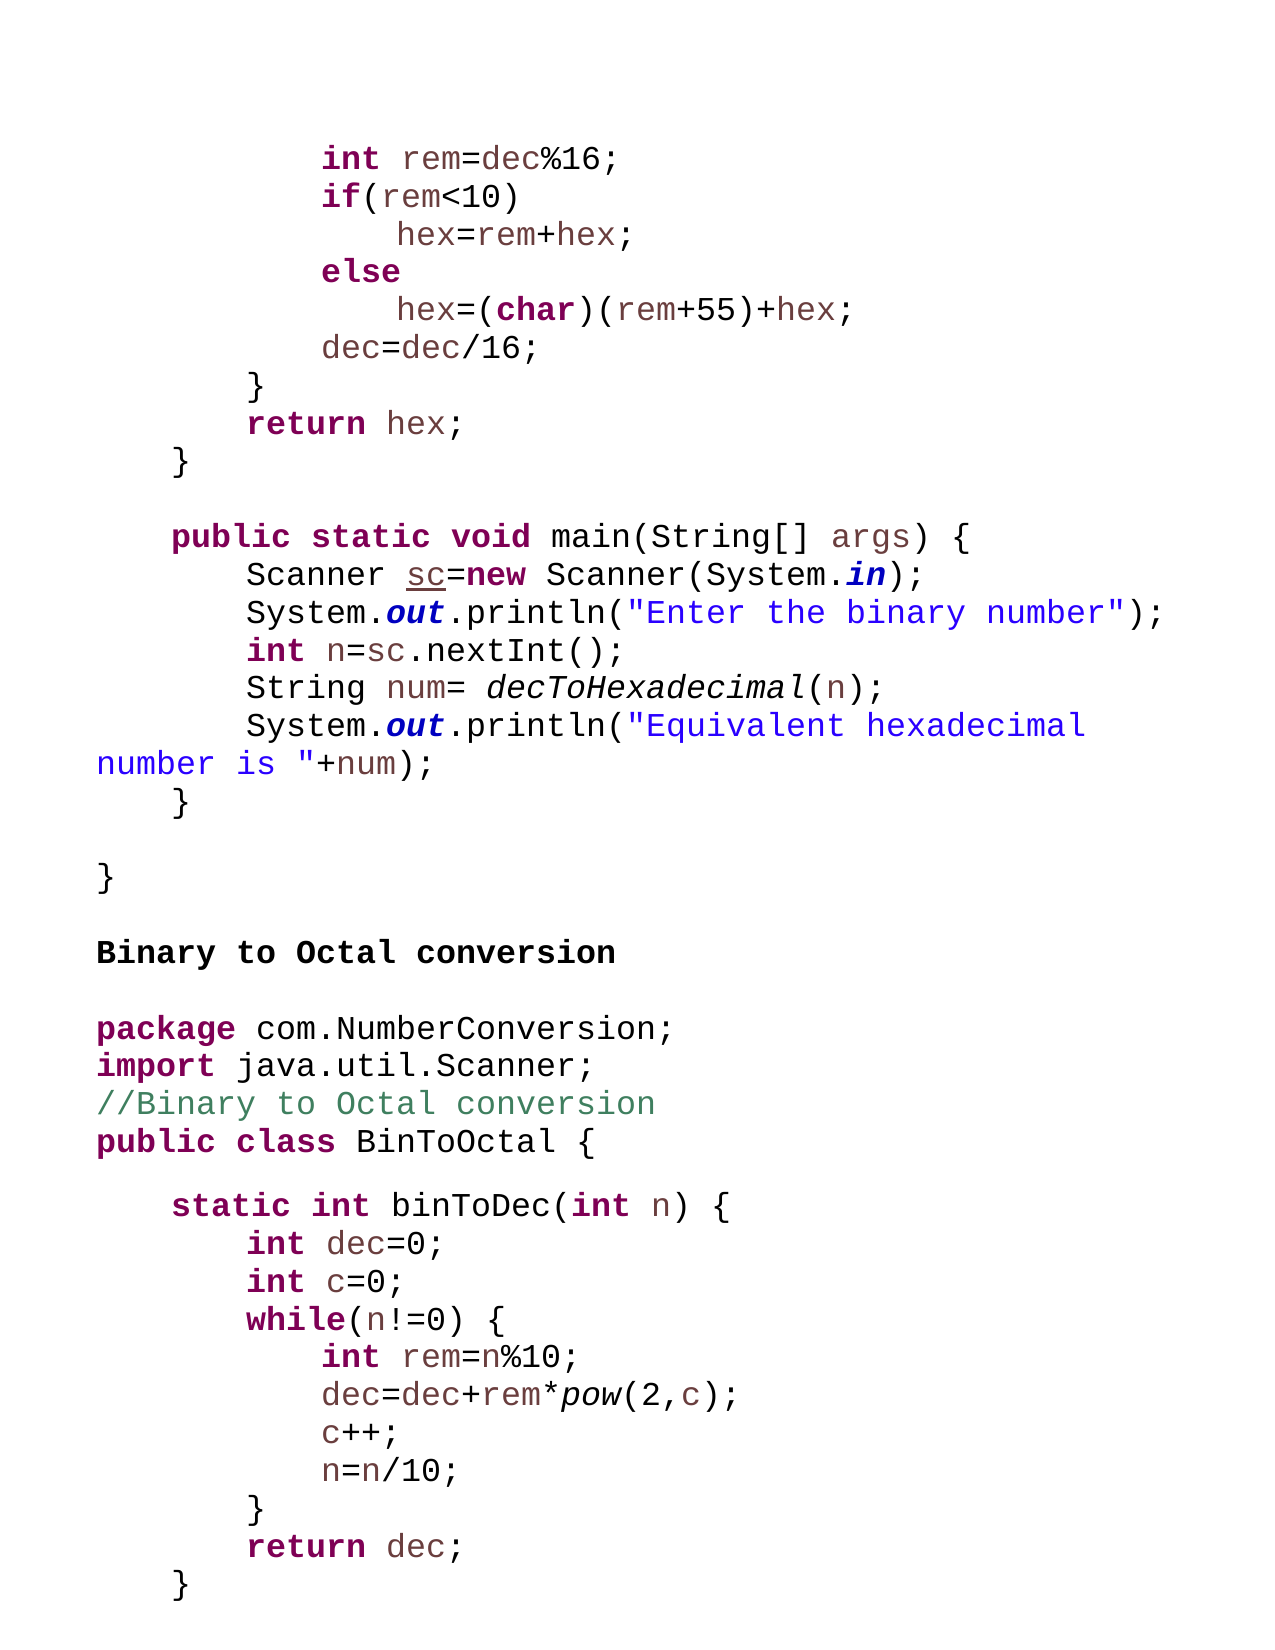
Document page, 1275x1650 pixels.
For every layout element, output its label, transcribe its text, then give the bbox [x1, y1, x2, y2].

text } [96, 860, 1175, 898]
text Binary to Octal conversion [96, 936, 1175, 973]
text dec=dec/16; [96, 331, 1175, 368]
text else [96, 255, 1175, 293]
text return hex; [96, 406, 1175, 444]
text dec=dec+rem*pow(2,c); [96, 1378, 1175, 1416]
text import java.util.Scanner; [96, 1049, 1175, 1087]
text int c=0; [96, 1264, 1175, 1302]
text } [96, 1491, 1175, 1529]
text public class BinToOctal { [96, 1125, 1175, 1163]
text } [96, 444, 1175, 482]
text } [96, 784, 1175, 822]
text static int binToDec(int n) { [96, 1189, 1175, 1227]
text int rem=dec%16; [96, 142, 1175, 179]
text if(rem<10) [96, 179, 1175, 217]
text } [96, 368, 1175, 406]
text while(n!=0) { [96, 1302, 1175, 1340]
text int n=sc.nextInt(); [96, 633, 1175, 671]
text String num= decToHexadecimal(n); [96, 671, 1175, 709]
text n=n/10; [96, 1454, 1175, 1491]
text System.out.println("Enter the binary number"); [96, 595, 1175, 633]
text } [96, 1567, 1175, 1605]
text System.out.println("Equivalent hexadecimal number is "+num); [96, 709, 1175, 784]
text int rem=n%10; [96, 1340, 1175, 1378]
text c++; [96, 1416, 1175, 1454]
text return dec; [96, 1529, 1175, 1567]
text //Binary to Octal conversion [96, 1087, 1175, 1125]
text Scanner sc=new Scanner(System.in); [96, 558, 1175, 595]
text hex=rem+hex; [96, 217, 1175, 255]
text public static void main(String[] args) { [96, 520, 1175, 558]
text hex=(char)(rem+55)+hex; [96, 293, 1175, 331]
text int dec=0; [96, 1227, 1175, 1264]
text package com.NumberConversion; [96, 1011, 1175, 1049]
